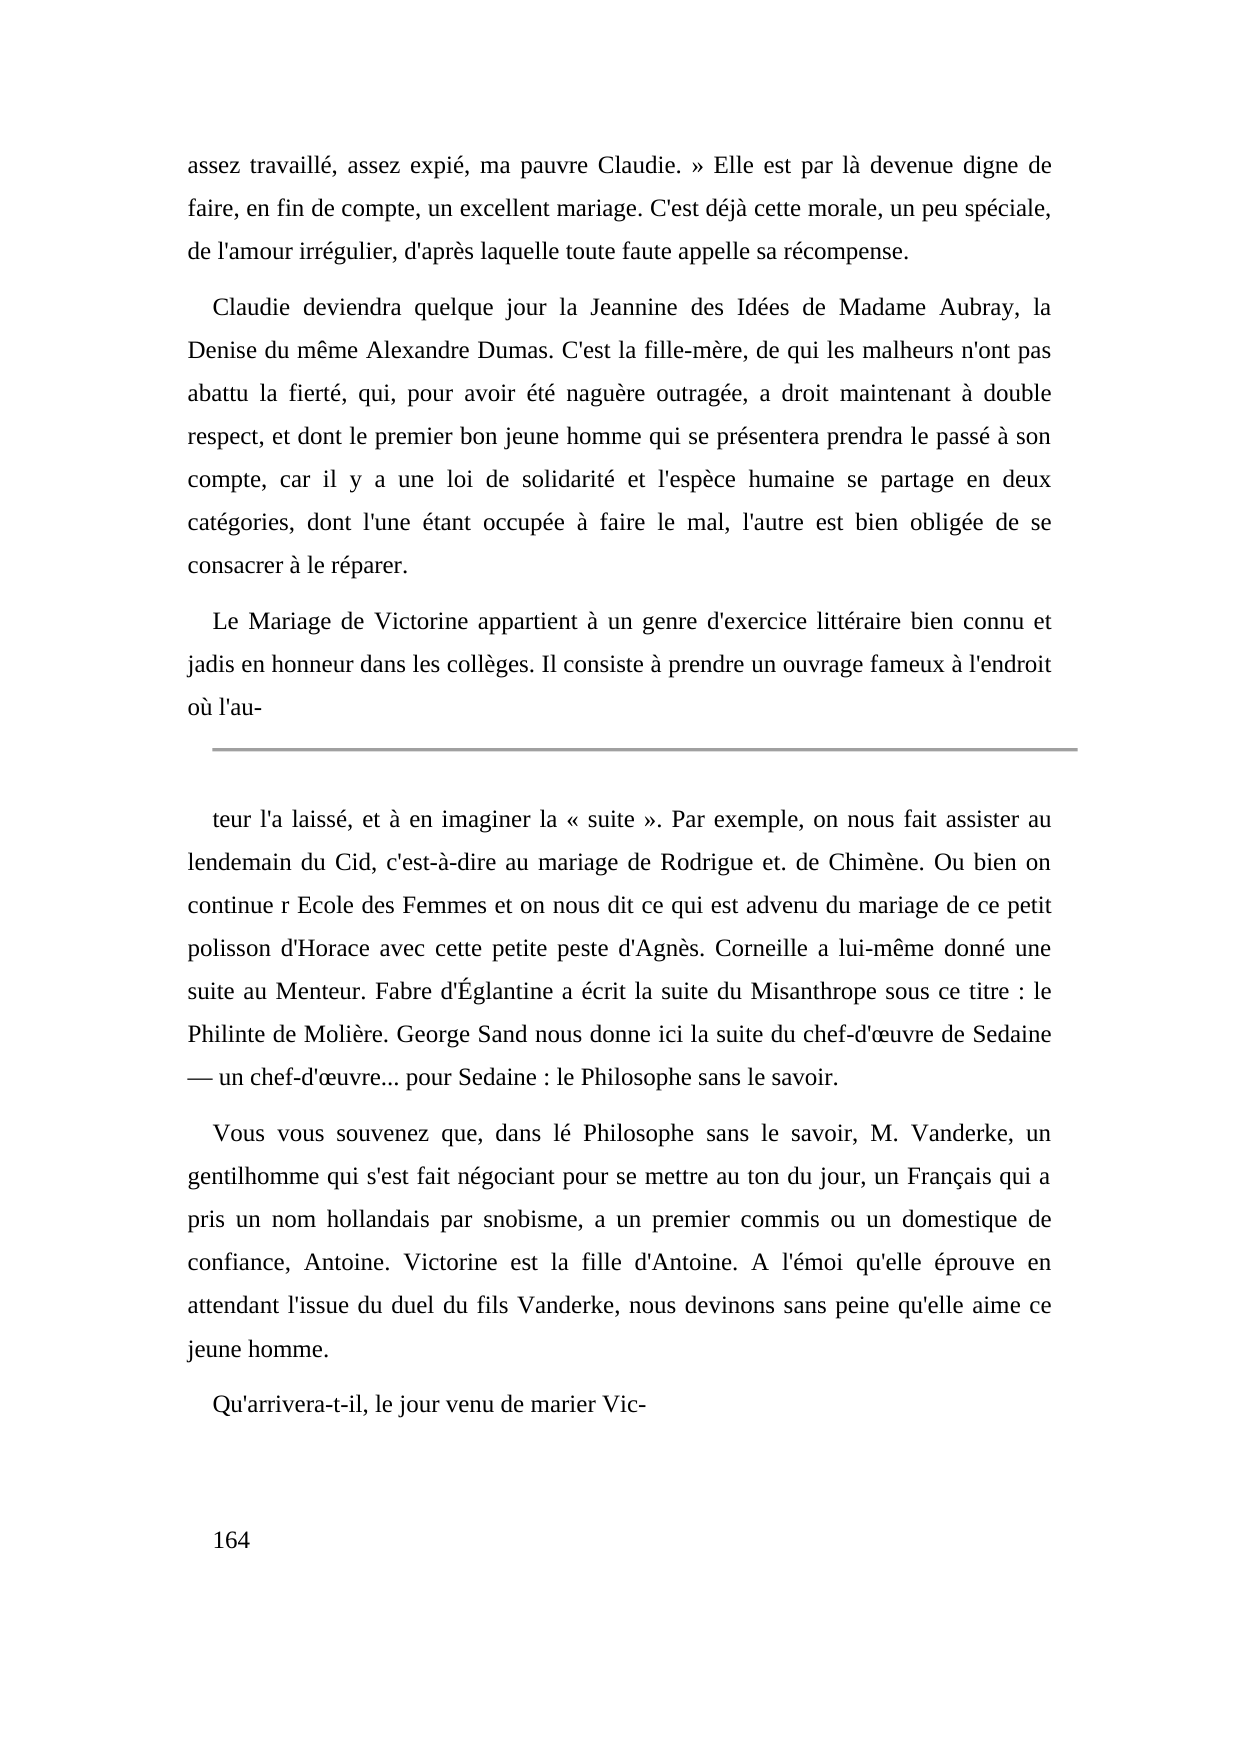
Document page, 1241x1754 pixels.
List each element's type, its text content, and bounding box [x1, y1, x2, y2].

text Qu'arrivera-t-il, le jour venu de marier Vic- [187, 1389, 1053, 1418]
text Claudie deviendra quelque jour la Jeannine des Idées de Madame Aubray, la Denise du même Alexandre Dumas. C'est la fille-mère, de qui les malheurs n'ont pas abattu la fierté, qui, pour avoir été naguère outragée, a droit maintenant à double respect, et dont le premier bon jeune homme qui se présentera prendra le passé à son compte, car il y a une loi de solidarité et l'espèce humaine se partage en deux catégories, dont l'une étant occupée à faire le mal, l'autre est bien obligée de se consacrer à le réparer. [187, 292, 1053, 579]
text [187, 150, 1053, 265]
text Vous vous souvenez que, dans lé Philosophe sans le savoir, M. Vanderke, un gentilhomme qui s'est fait négociant pour se mettre au ton du jour, un Français qui a pris un nom hollandais par snobisme, a un premier commis ou un domestique de confiance, Antoine. Victorine est la fille d'Antoine. A l'émoi qu'elle éprouve en attendant l'issue du duel du fils Vanderke, nous devinons sans peine qu'elle aime ce jeune homme. [187, 1118, 1053, 1362]
text teur l'a laissé, et à en imaginer la « suite ». Par exemple, on nous fait assister au lendemain du Cid, c'est-à-dire au mariage de Rodrigue et. de Chimène. Ou bien on continue r Ecole des Femmes et on nous dit ce qui est advenu du mariage de ce petit polisson d'Horace avec cette petite peste d'Agnès. Corneille a lui-même donné une suite au Menteur. Fabre d'Églantine a écrit la suite du Misanthrope sous ce titre : le Philinte de Molière. George Sand nous donne ici la suite du chef-d'œuvre de Sedaine — un chef-d'œuvre... pour Sedaine : le Philosophe sans le savoir. [187, 804, 1053, 1091]
text Le Mariage de Victorine appartient à un genre d'exercice littéraire bien connu et jadis en honneur dans les collèges. Il consiste à prendre un ouvrage fameux à l'endroit où l'au- [187, 606, 1053, 721]
